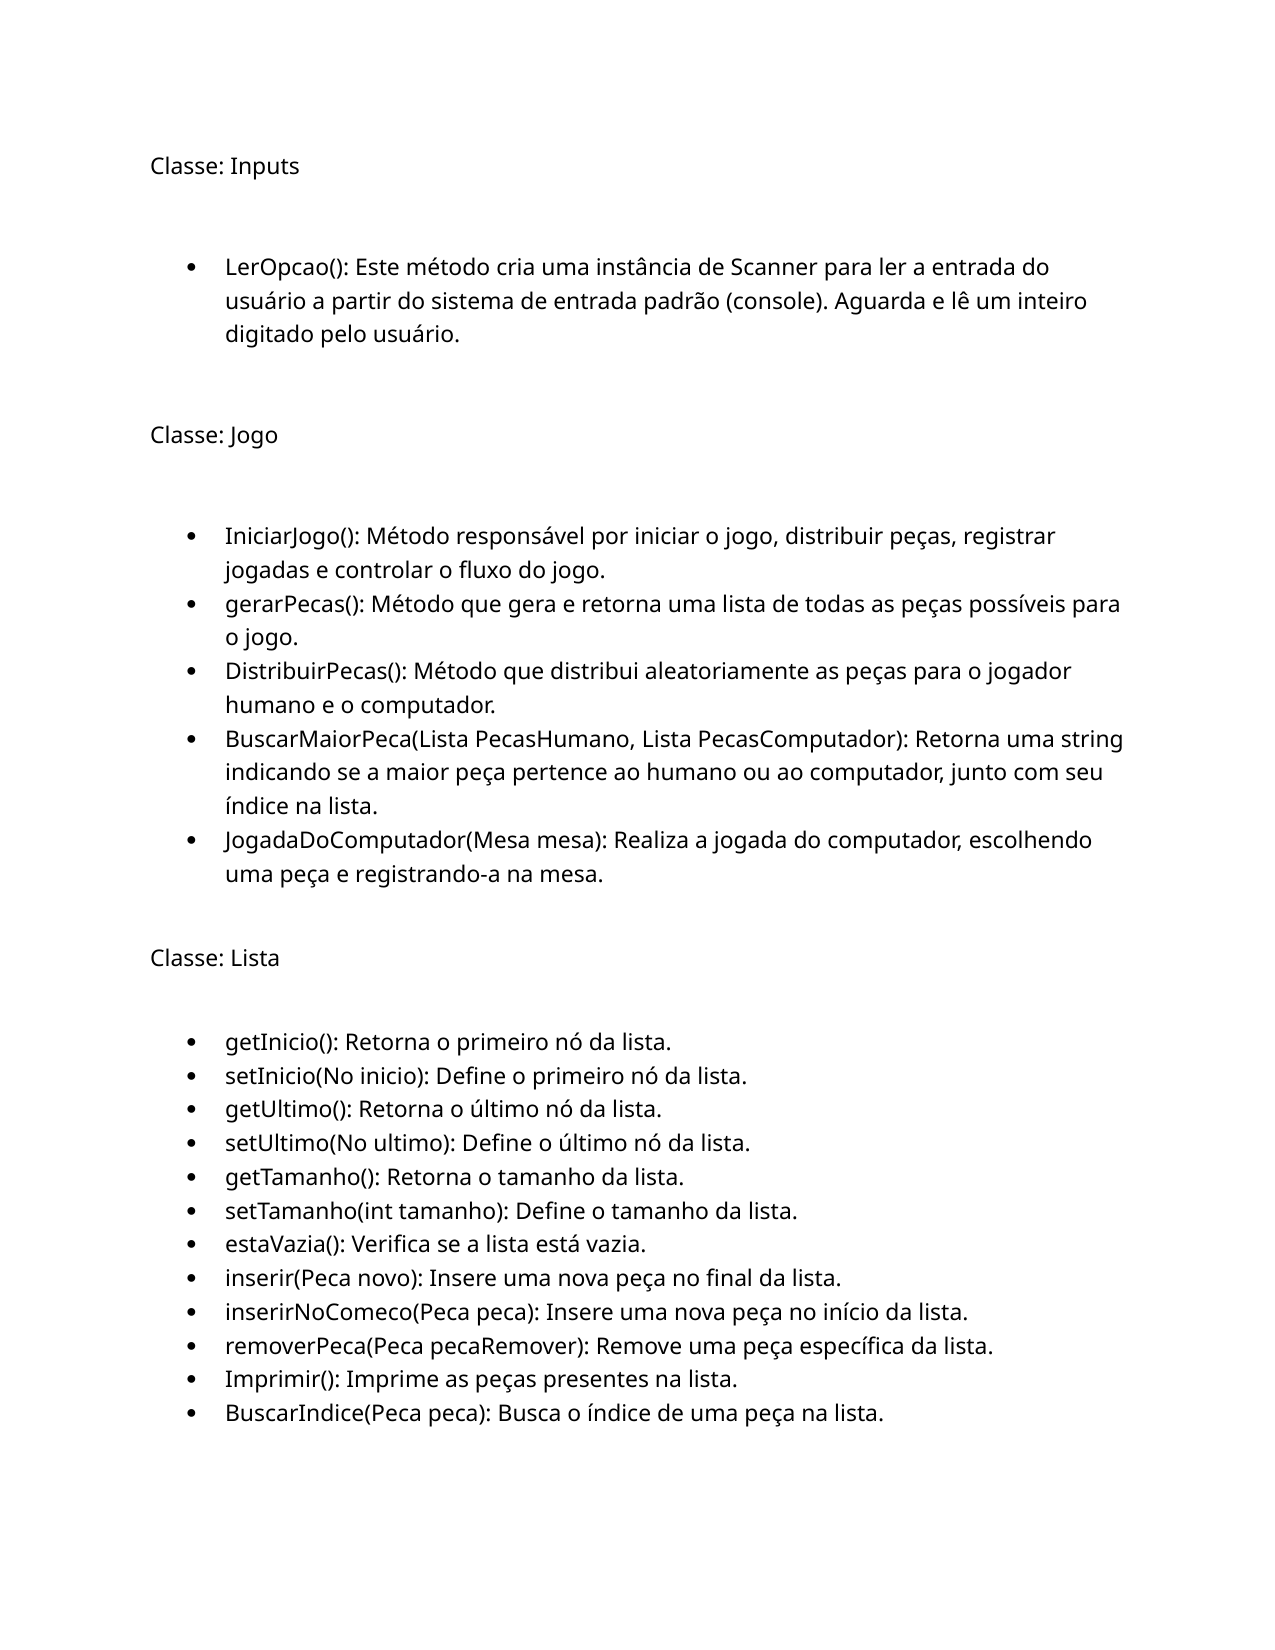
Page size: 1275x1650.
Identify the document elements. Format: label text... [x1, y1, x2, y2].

list setTamanho(int tamanho): Define o tamanho da lista. [187, 1194, 1125, 1226]
text Classe: Jogo [150, 419, 1125, 450]
list setUltimo(No ultimo): Define o último nó da lista. [187, 1127, 1125, 1158]
list getInicio(): Retorna o primeiro nó da lista. [187, 1026, 1125, 1057]
list LerOpcao(): Este método cria uma instância de Scanner para ler a entrada do usuário a partir do sistema de entrada padrão (console). Aguarda e lê um inteiro digitado pelo usuário. [187, 251, 1125, 349]
list JogadaDoComputador(Mesa mesa): Realiza a jogada do computador, escolhendo uma peça e registrando-a na mesa. [187, 824, 1125, 889]
list BuscarIndice(Peca peca): Busca o índice de uma peça na lista. [187, 1397, 1125, 1428]
text Classe: Inputs [150, 150, 1125, 181]
list getUltimo(): Retorna o último nó da lista. [187, 1093, 1125, 1124]
list inserirNoComeco(Peca peca): Insere uma nova peça no início da lista. [187, 1296, 1125, 1327]
text Classe: Lista [150, 908, 1125, 973]
list DistribuirPecas(): Método que distribui aleatoriamente as peças para o jogador humano e o computador. [187, 655, 1125, 720]
list BuscarMaiorPeca(Lista PecasHumano, Lista PecasComputador): Retorna uma string indicando se a maior peça pertence ao humano ou ao computador, junto com seu índice na lista. [187, 722, 1125, 821]
list setInicio(No inicio): Define o primeiro nó da lista. [187, 1059, 1125, 1091]
list Imprimir(): Imprime as peças presentes na lista. [187, 1363, 1125, 1394]
list inserir(Peca novo): Insere uma nova peça no final da lista. [187, 1262, 1125, 1293]
list removerPeca(Peca pecaRemover): Remove uma peça específica da lista. [187, 1329, 1125, 1361]
list estaVazia(): Verifica se a lista está vazia. [187, 1228, 1125, 1259]
list gerarPecas(): Método que gera e retorna uma lista de todas as peças possíveis para o jogo. [187, 587, 1125, 652]
list getTamanho(): Retorna o tamanho da lista. [187, 1161, 1125, 1192]
list IniciarJogo(): Método responsável por iniciar o jogo, distribuir peças, registrar jogadas e controlar o fluxo do jogo. [187, 520, 1125, 585]
